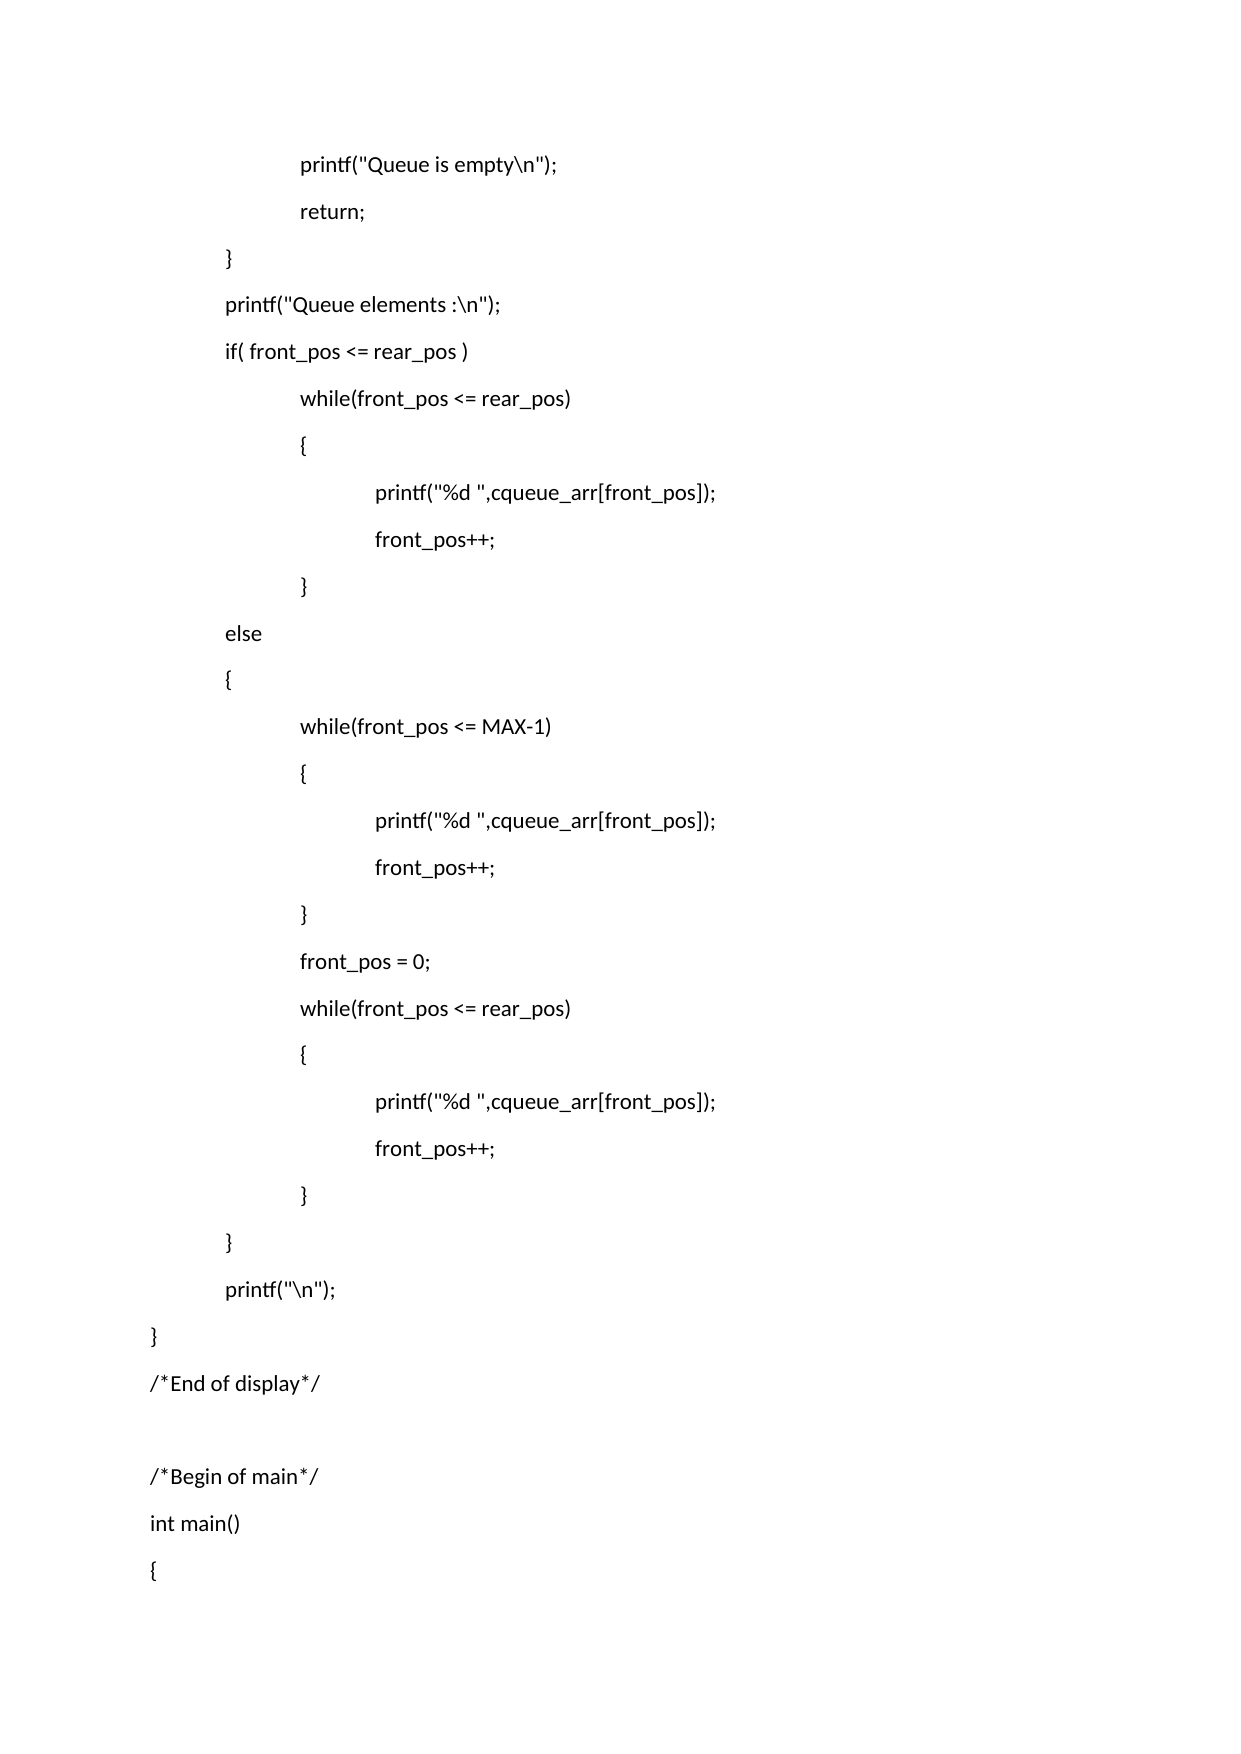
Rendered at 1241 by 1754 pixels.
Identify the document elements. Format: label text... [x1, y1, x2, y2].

text printf("Queue is empty\n"); [150, 150, 1090, 178]
text printf("%d ",cqueue_arr[front_pos]); [150, 478, 1090, 506]
text { [150, 431, 1090, 459]
text } [150, 1228, 1090, 1256]
text { [150, 1041, 1090, 1069]
text front_pos++; [150, 1134, 1090, 1162]
text } [150, 900, 1090, 928]
text front_pos++; [150, 525, 1090, 553]
text printf("\n"); [150, 1275, 1090, 1303]
text while(front_pos <= MAX-1) [150, 712, 1090, 741]
text } [150, 244, 1090, 272]
text if( front_pos <= rear_pos ) [150, 337, 1090, 366]
text { [150, 666, 1090, 694]
text /*End of display*/ [150, 1369, 1090, 1397]
text return; [150, 197, 1090, 225]
text while(front_pos <= rear_pos) [150, 994, 1090, 1022]
text while(front_pos <= rear_pos) [150, 384, 1090, 412]
text printf("%d ",cqueue_arr[front_pos]); [150, 806, 1090, 834]
text } [150, 1322, 1090, 1350]
text } [150, 1181, 1090, 1209]
text { [150, 759, 1090, 787]
text front_pos = 0; [150, 947, 1090, 975]
text printf("Queue elements :\n"); [150, 291, 1090, 319]
text /*Begin of main*/ [150, 1462, 1090, 1491]
text printf("%d ",cqueue_arr[front_pos]); [150, 1087, 1090, 1116]
text int main() [150, 1509, 1090, 1537]
text } [150, 572, 1090, 600]
text { [150, 1556, 1090, 1584]
text else [150, 619, 1090, 647]
text front_pos++; [150, 853, 1090, 881]
